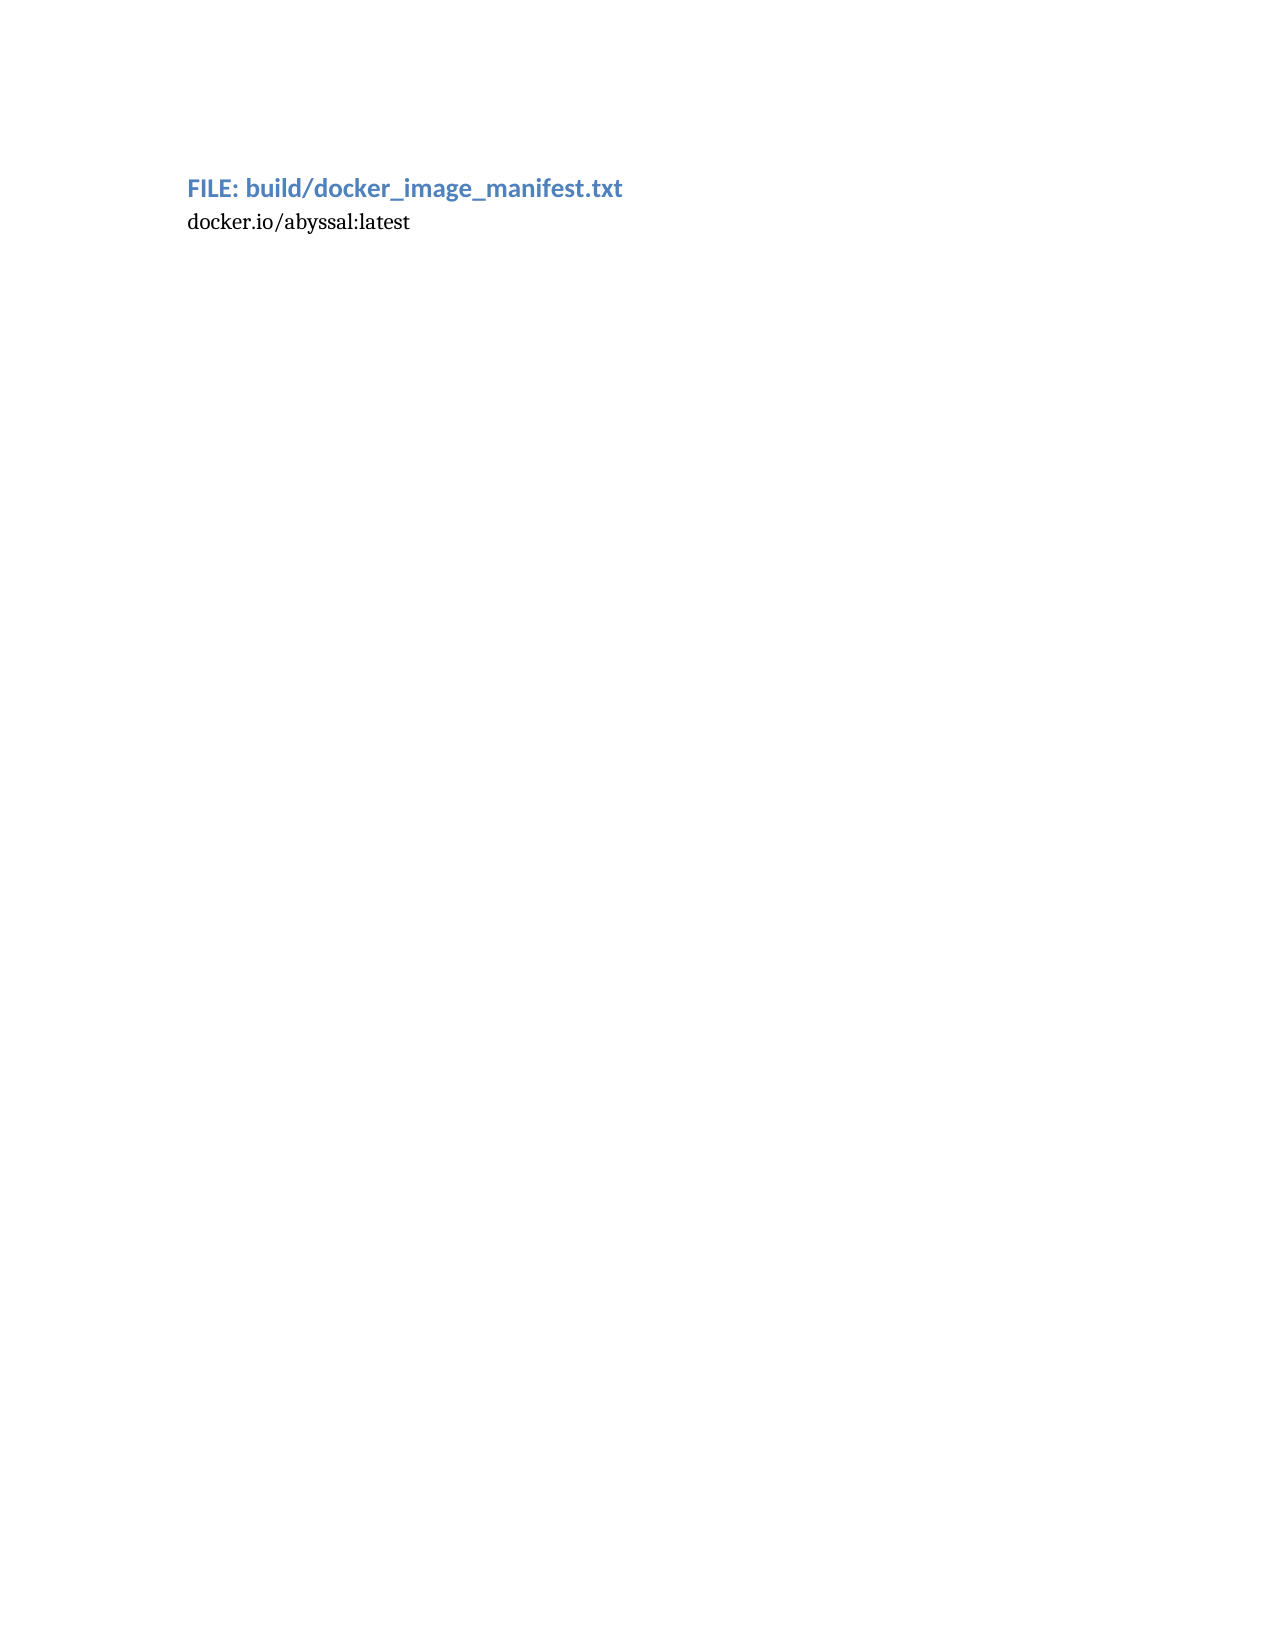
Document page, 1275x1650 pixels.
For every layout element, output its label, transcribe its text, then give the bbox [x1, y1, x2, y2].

subtitle FILE: build/docker_image_manifest.txt [187, 171, 1087, 204]
text docker.io/abyssal:latest [187, 209, 1087, 235]
